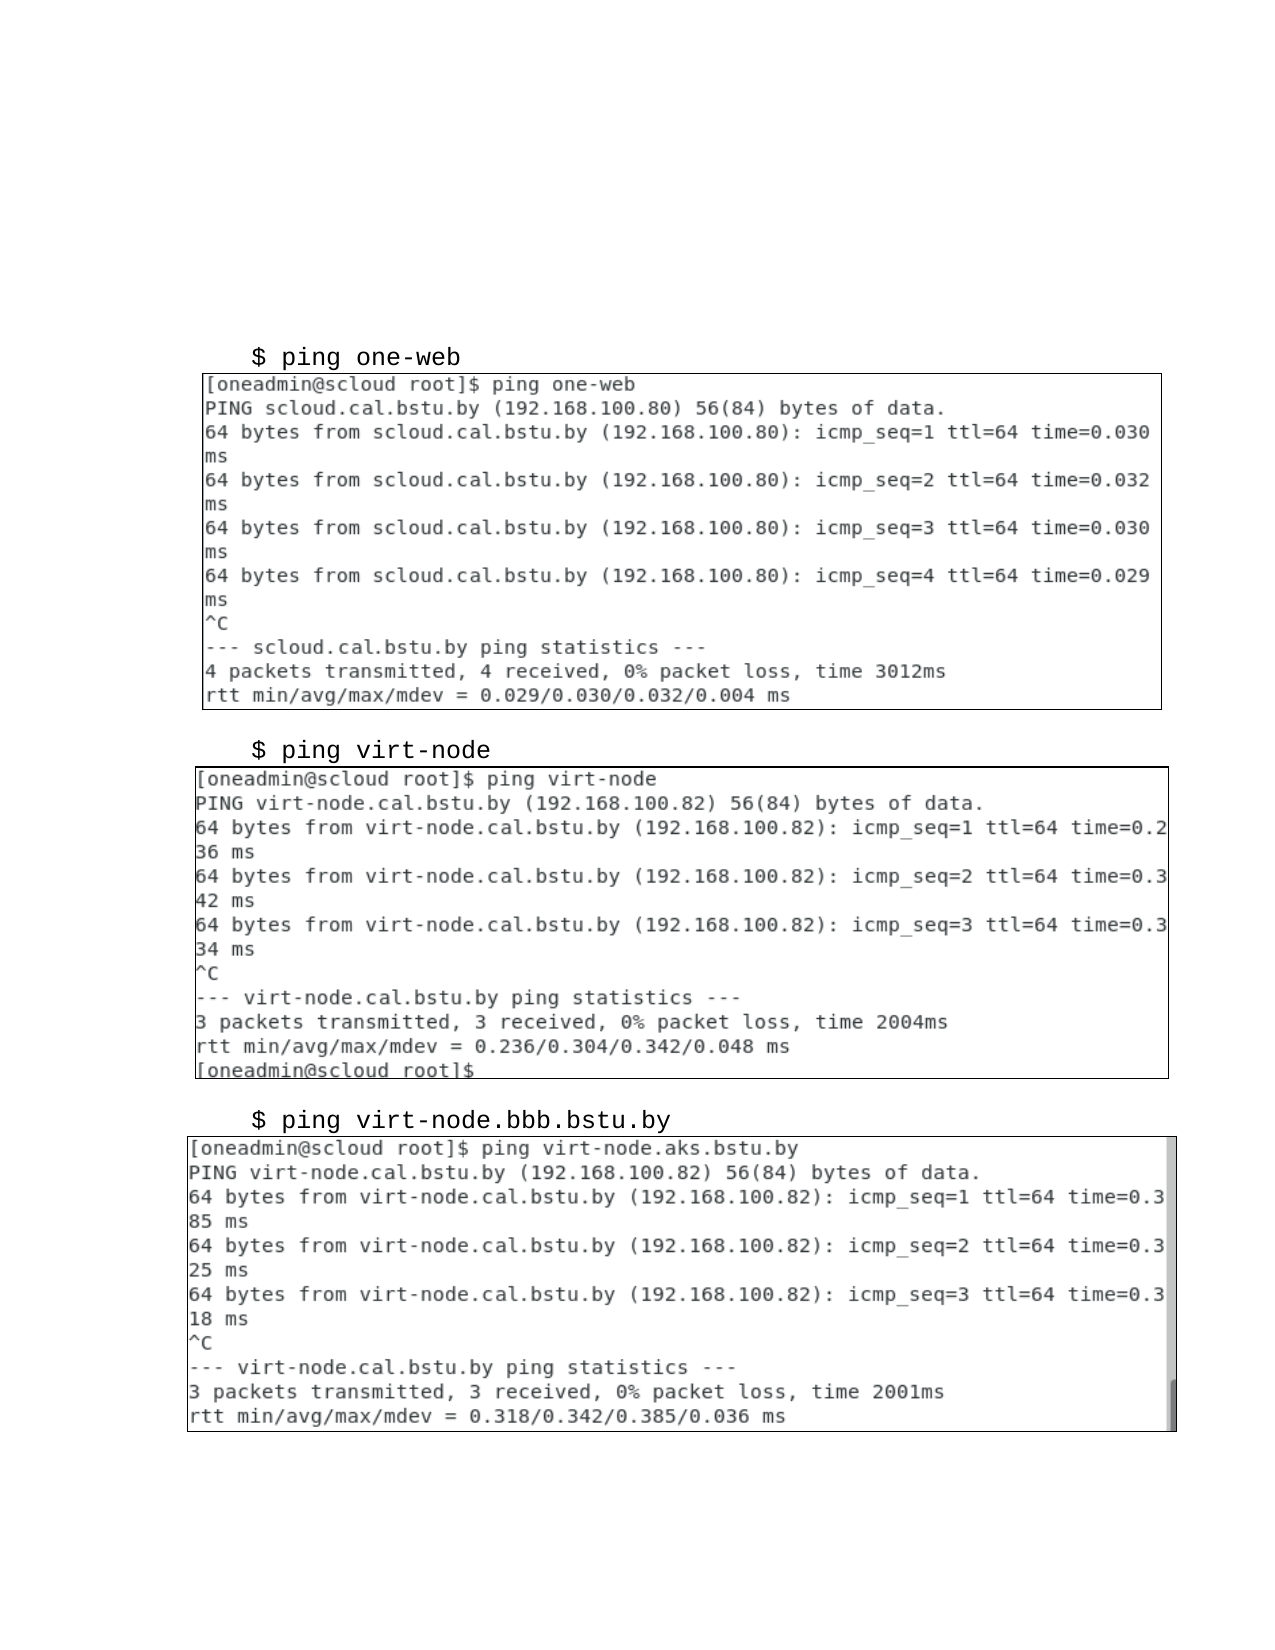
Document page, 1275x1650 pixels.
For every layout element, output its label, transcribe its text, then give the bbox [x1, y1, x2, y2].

picture [196, 768, 1168, 1078]
picture [203, 374, 1161, 709]
picture [188, 1137, 1176, 1431]
text $ ping virt-node [177, 738, 1186, 766]
text $ ping one-web [177, 345, 1186, 373]
text $ ping virt-node.bbb.bstu.by [177, 1107, 1186, 1136]
